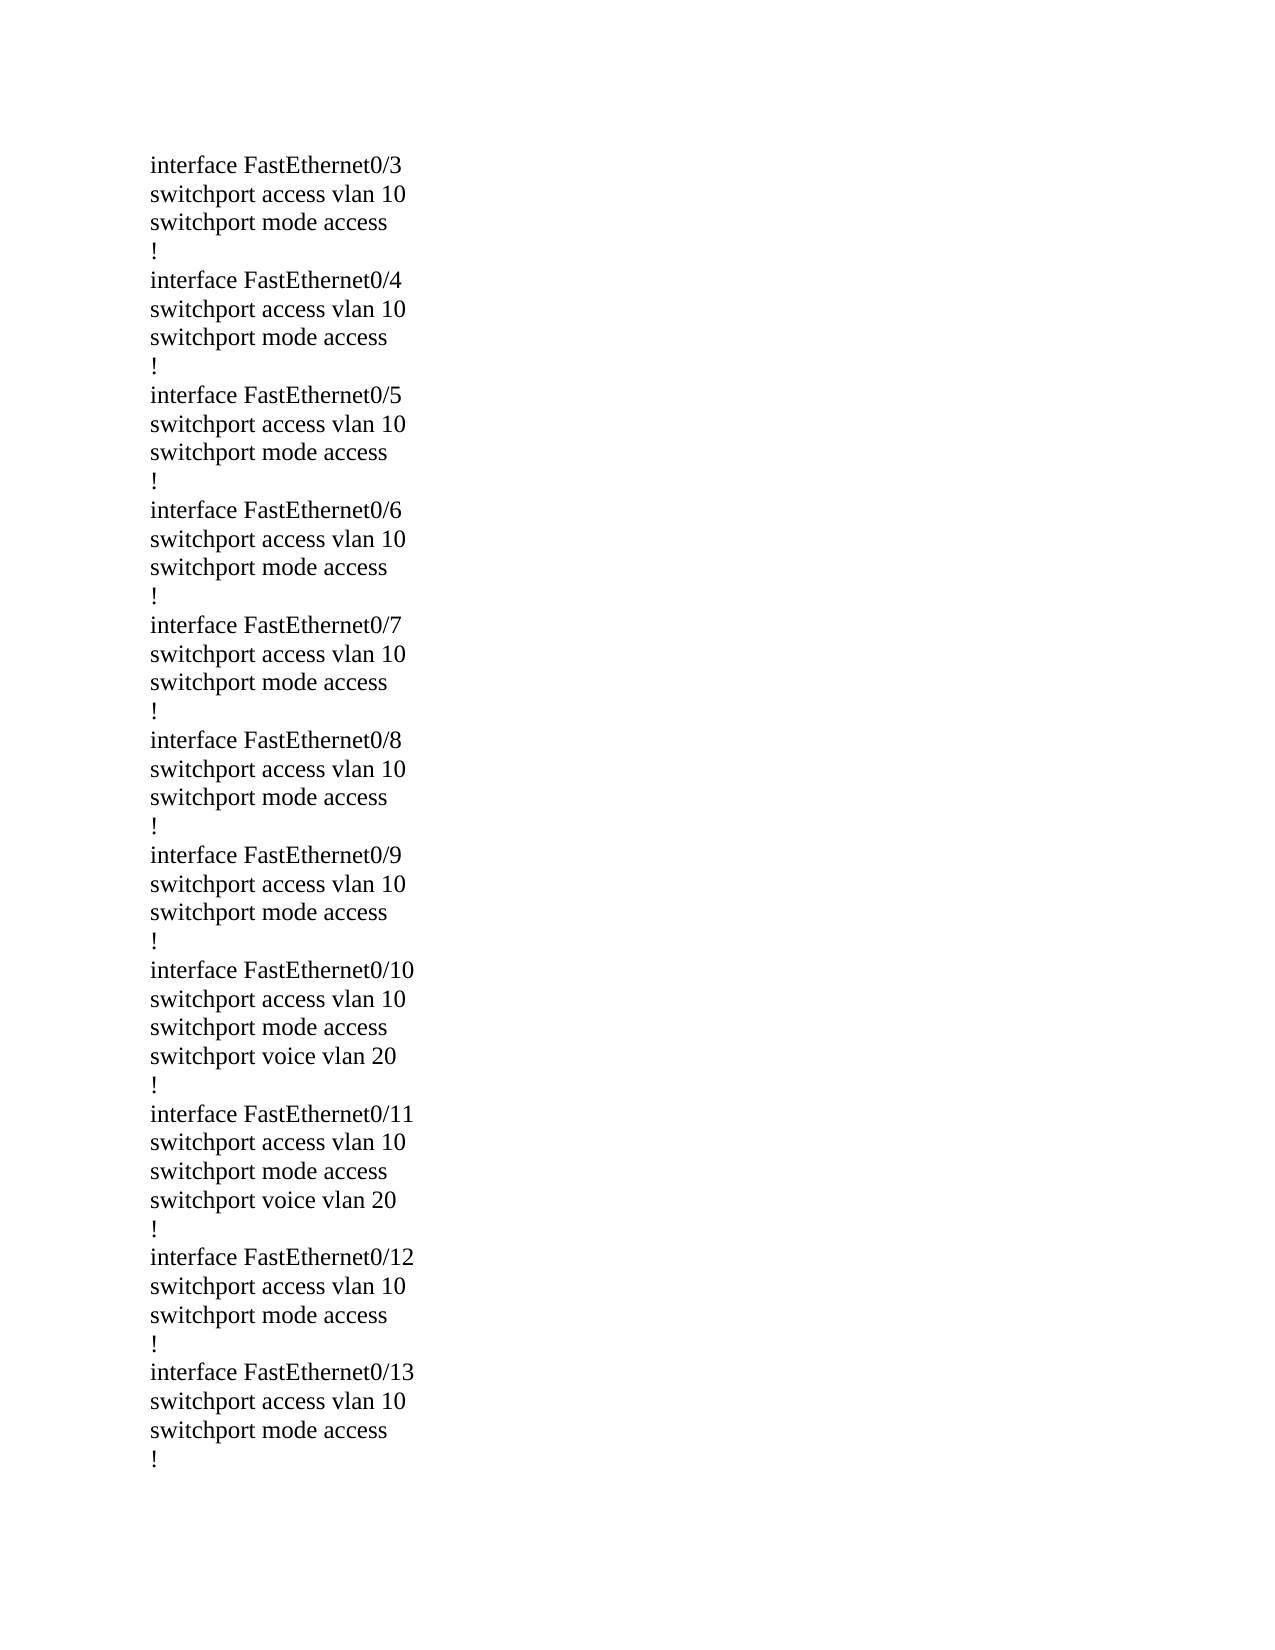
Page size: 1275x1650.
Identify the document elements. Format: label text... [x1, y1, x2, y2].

text switchport mode access [150, 322, 1125, 351]
text switchport access vlan 10 [150, 639, 1125, 667]
text interface FastEthernet0/10 [150, 955, 1125, 984]
text switchport mode access [150, 437, 1125, 466]
text interface FastEthernet0/13 [150, 1357, 1125, 1386]
text switchport mode access [150, 897, 1125, 926]
text switchport access vlan 10 [150, 869, 1125, 897]
text ! [150, 581, 1125, 610]
text switchport mode access [150, 207, 1125, 236]
text ! [150, 1444, 1125, 1472]
text interface FastEthernet0/11 [150, 1099, 1125, 1127]
text ! [150, 696, 1125, 725]
text ! [150, 811, 1125, 840]
text switchport mode access [150, 552, 1125, 581]
text switchport access vlan 10 [150, 984, 1125, 1012]
text switchport mode access [150, 1300, 1125, 1329]
text interface FastEthernet0/3 [150, 150, 1125, 179]
text switchport access vlan 10 [150, 179, 1125, 207]
text interface FastEthernet0/9 [150, 840, 1125, 869]
text ! [150, 351, 1125, 380]
text ! [150, 926, 1125, 955]
text switchport mode access [150, 782, 1125, 811]
text switchport voice vlan 20 [150, 1185, 1125, 1214]
text interface FastEthernet0/8 [150, 725, 1125, 754]
text ! [150, 466, 1125, 495]
text switchport access vlan 10 [150, 1271, 1125, 1300]
text switchport mode access [150, 1012, 1125, 1041]
text ! [150, 1214, 1125, 1242]
text switchport access vlan 10 [150, 294, 1125, 322]
text ! [150, 236, 1125, 265]
text switchport voice vlan 20 [150, 1041, 1125, 1070]
text switchport mode access [150, 1415, 1125, 1444]
text switchport access vlan 10 [150, 754, 1125, 782]
text interface FastEthernet0/12 [150, 1242, 1125, 1271]
text switchport access vlan 10 [150, 1386, 1125, 1415]
text ! [150, 1070, 1125, 1099]
text switchport access vlan 10 [150, 409, 1125, 437]
text switchport mode access [150, 667, 1125, 696]
text interface FastEthernet0/4 [150, 265, 1125, 294]
text switchport access vlan 10 [150, 524, 1125, 552]
text switchport access vlan 10 [150, 1127, 1125, 1156]
text switchport mode access [150, 1156, 1125, 1185]
text interface FastEthernet0/7 [150, 610, 1125, 639]
text interface FastEthernet0/5 [150, 380, 1125, 409]
text interface FastEthernet0/6 [150, 495, 1125, 524]
text ! [150, 1329, 1125, 1357]
